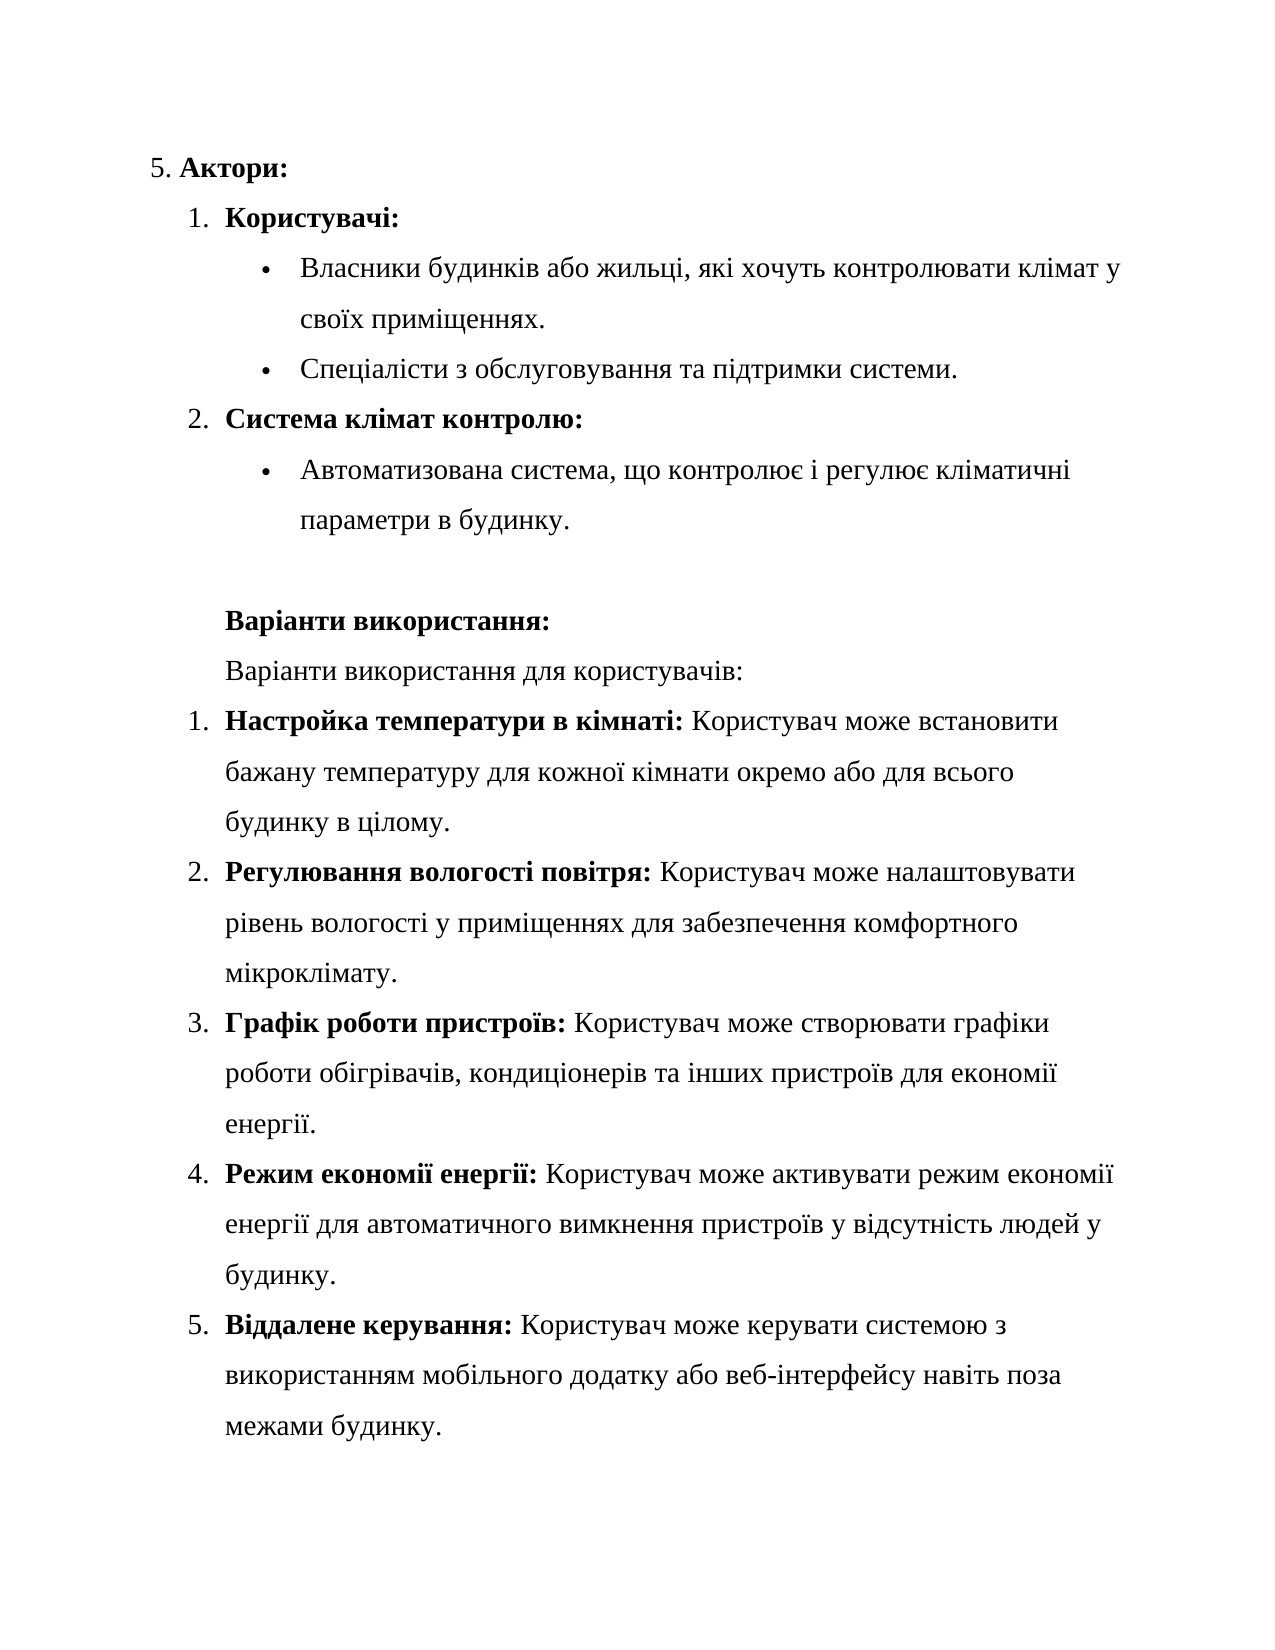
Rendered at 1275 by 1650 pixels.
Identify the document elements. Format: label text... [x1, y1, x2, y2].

text Варіанти використання для користувачів: [225, 653, 1125, 687]
list Регулювання вологості повітря: Користувач може налаштовувати рівень вологості у приміщеннях для забезпечення комфортного мікроклімату. [187, 854, 1125, 988]
list Графік роботи пристроїв: Користувач може створювати графіки роботи обігрівачів, кондиціонерів та інших пристроїв для економії енергії. [187, 1005, 1125, 1139]
list Настройка температури в кімнаті: Користувач може встановити бажану температуру для кожної кімнати окремо або для всього будинку в цілому. [187, 703, 1125, 838]
list Режим економії енергії: Користувач може активувати режим економії енергії для автоматичного вимкнення пристроїв у відсутність людей у будинку. [187, 1156, 1125, 1290]
list Спеціалісти з обслуговування та підтримки системи. [262, 351, 1125, 385]
text 5. Актори: [150, 150, 1125, 183]
list Власники будинків або жильці, які хочуть контролювати клімат у своїх приміщеннях. [262, 251, 1125, 334]
list Віддалене керування: Користувач може керувати системою з використанням мобільного додатку або веб-інтерфейсу навіть поза межами будинку. [187, 1307, 1125, 1441]
list Автоматизована система, що контролює і регулює кліматичні параметри в будинку. [262, 452, 1125, 536]
list Користувачі: [187, 200, 1125, 234]
text Варіанти використання: [225, 603, 1125, 636]
list Система клімат контролю: [187, 402, 1125, 435]
